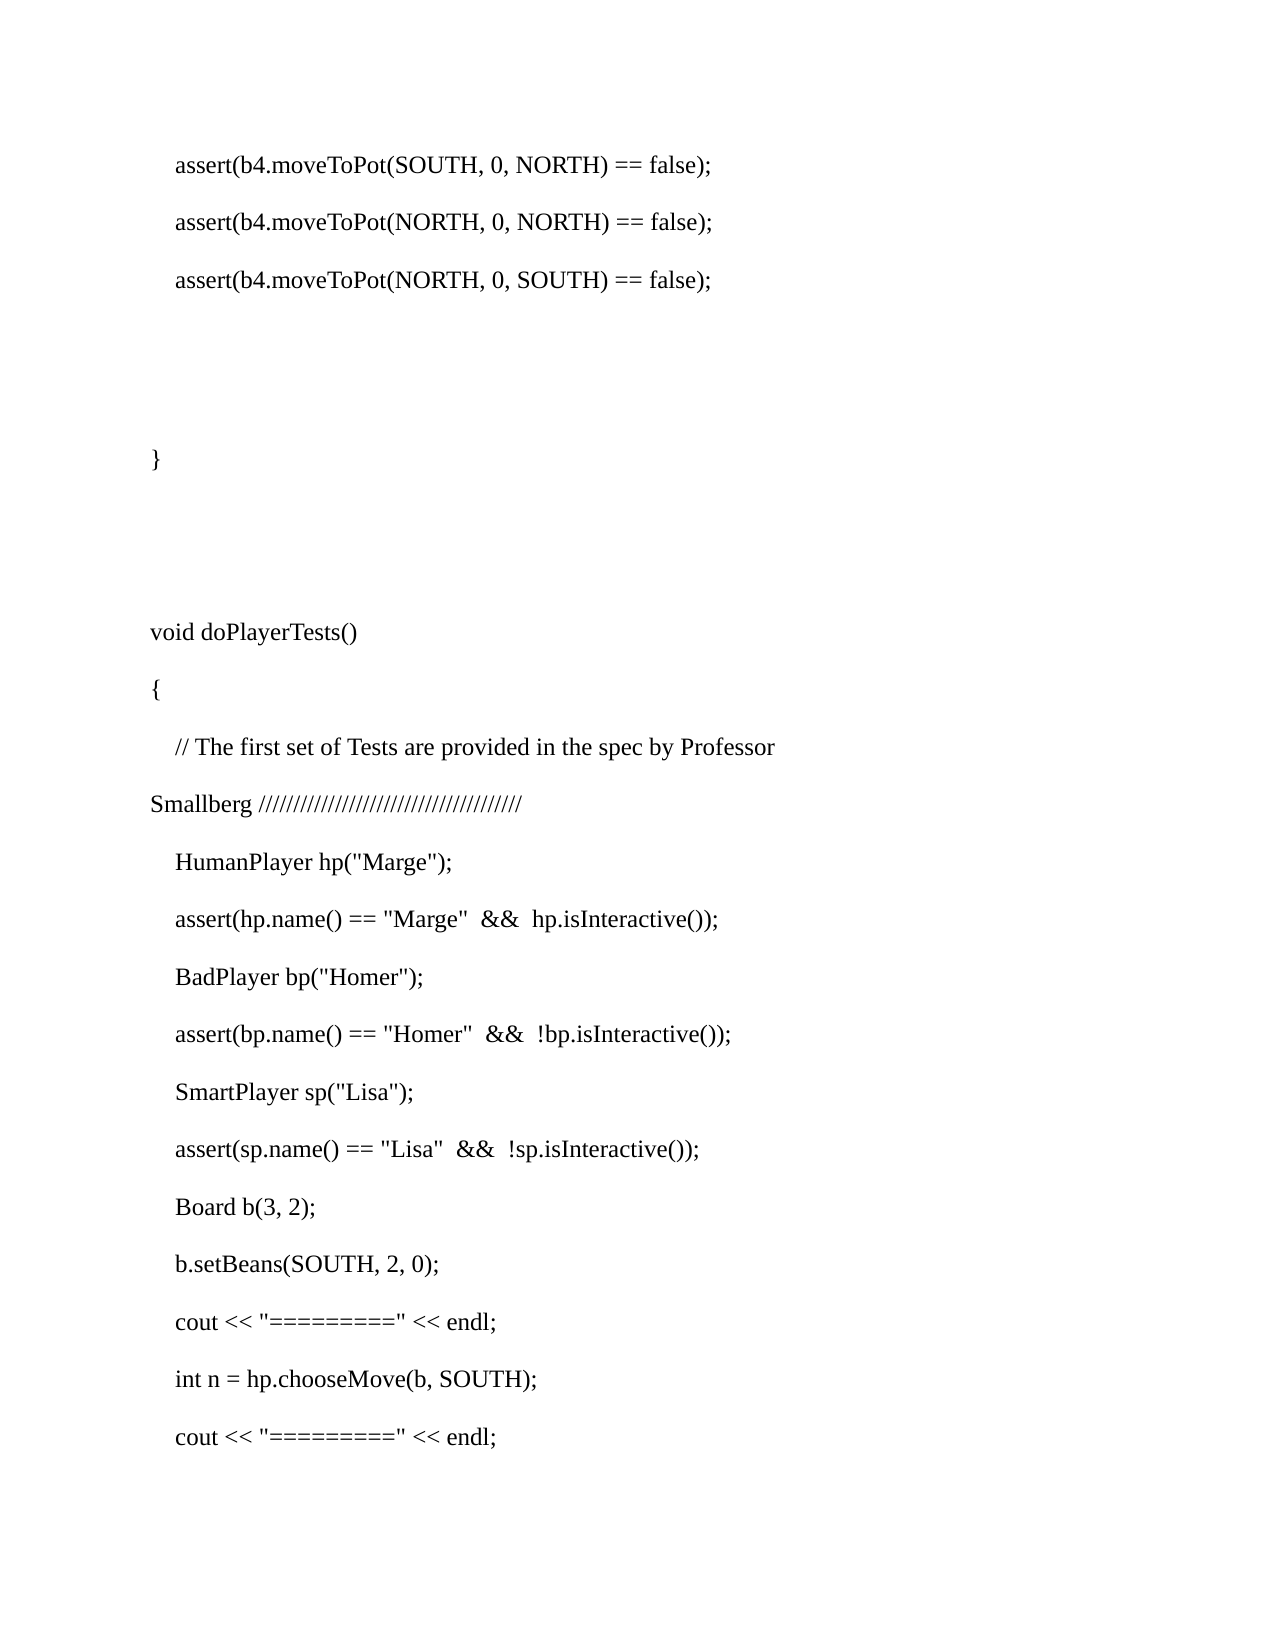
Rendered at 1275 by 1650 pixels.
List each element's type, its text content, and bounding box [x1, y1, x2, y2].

text assert(sp.name() == "Lisa" && !sp.isInteractive()); [150, 1134, 1125, 1163]
text // The first set of Tests are provided in the spec by Professor Smallberg ////////////////////////////////////// [150, 732, 1125, 818]
text int n = hp.chooseMove(b, SOUTH); [150, 1364, 1125, 1393]
text SmartPlayer sp("Lisa"); [150, 1077, 1125, 1106]
text Board b(3, 2); [150, 1192, 1125, 1221]
text BadPlayer bp("Homer"); [150, 962, 1125, 991]
text HumanPlayer hp("Marge"); [150, 847, 1125, 876]
text cout << "=========" << endl; [150, 1422, 1125, 1451]
text cout << "=========" << endl; [150, 1307, 1125, 1336]
text } [150, 444, 1125, 473]
text assert(b4.moveToPot(NORTH, 0, SOUTH) == false); [150, 265, 1125, 294]
text assert(b4.moveToPot(NORTH, 0, NORTH) == false); [150, 207, 1125, 236]
text assert(bp.name() == "Homer" && !bp.isInteractive()); [150, 1019, 1125, 1048]
text assert(b4.moveToPot(SOUTH, 0, NORTH) == false); [150, 150, 1125, 179]
text { [150, 674, 1125, 703]
text void doPlayerTests() [150, 617, 1125, 646]
text assert(hp.name() == "Marge" && hp.isInteractive()); [150, 904, 1125, 933]
text b.setBeans(SOUTH, 2, 0); [150, 1249, 1125, 1278]
